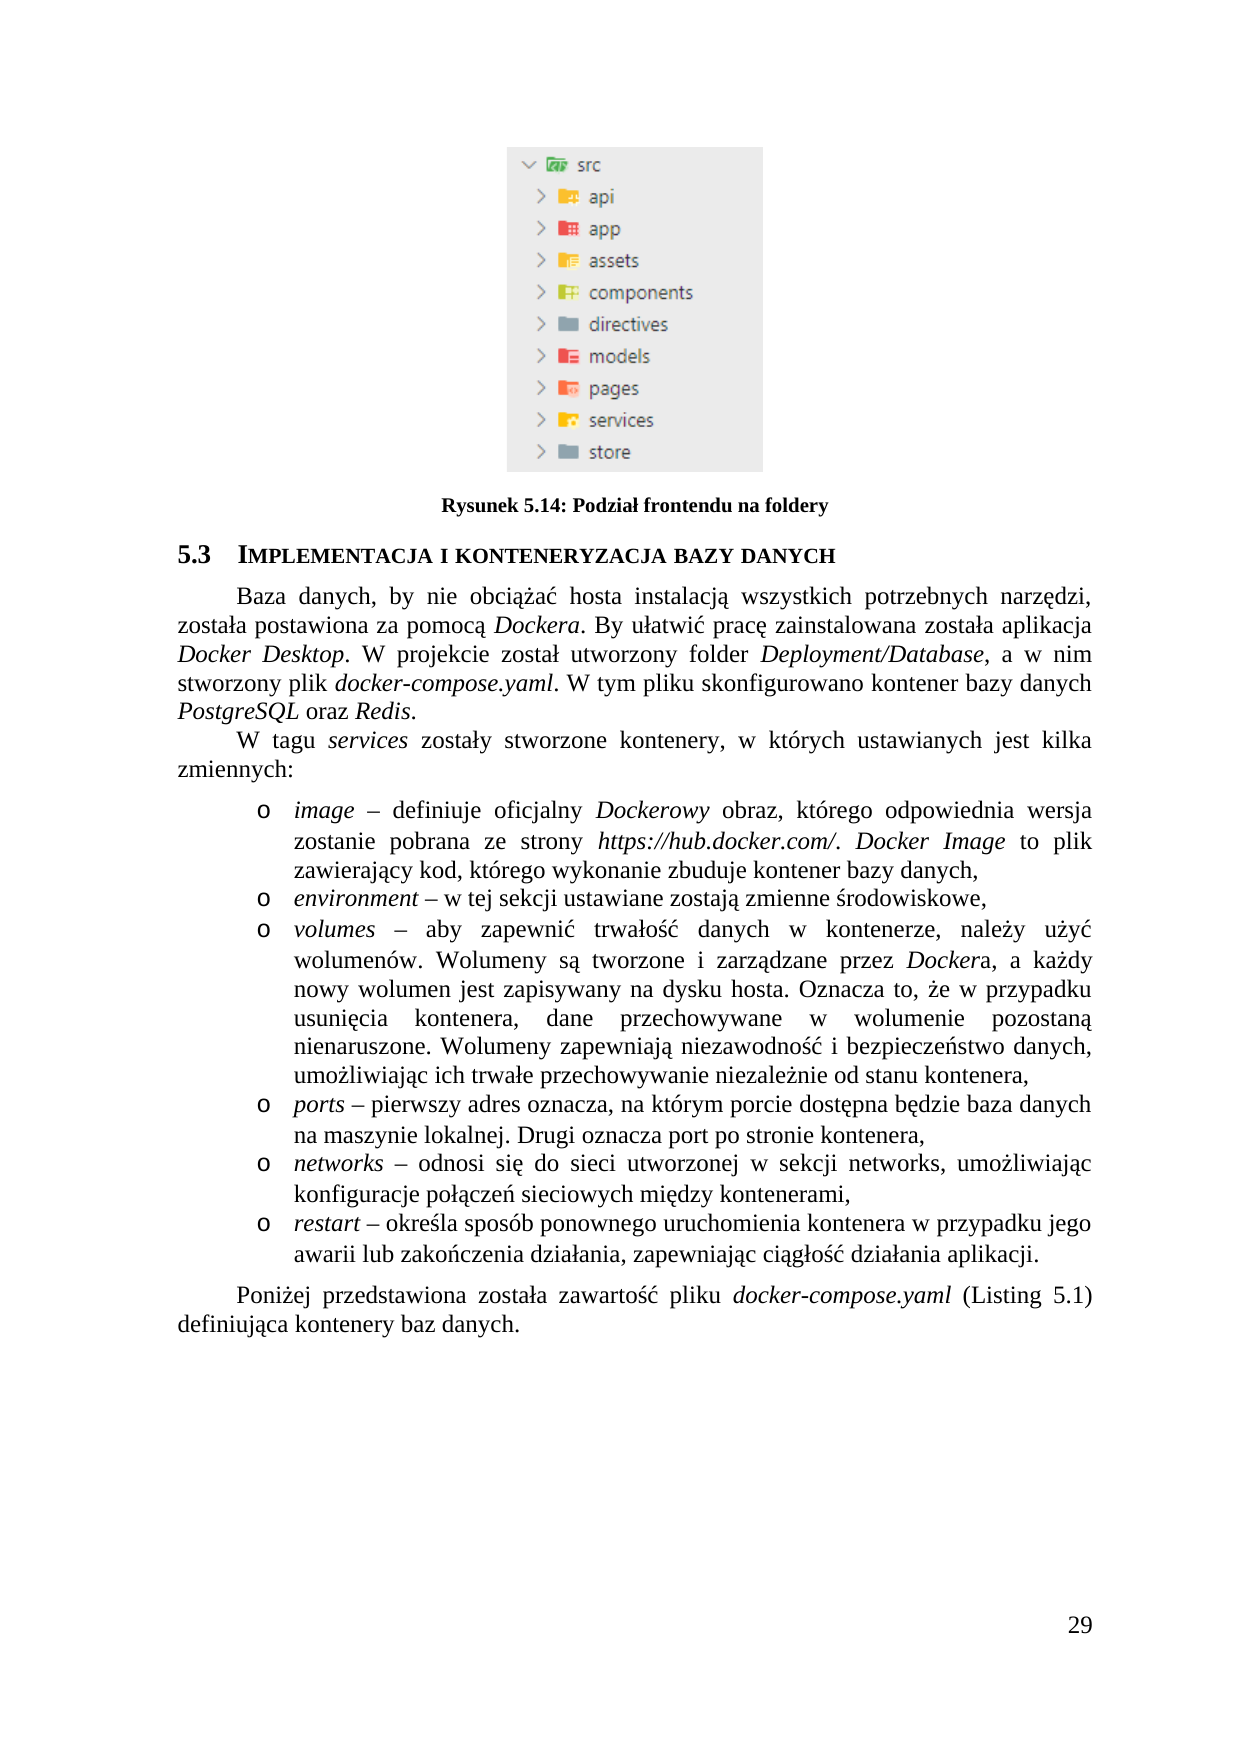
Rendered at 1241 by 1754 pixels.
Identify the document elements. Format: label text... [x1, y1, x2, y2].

list environment – w tej sekcji ustawiane zostają zmienne środowiskowe, [256, 883, 1092, 914]
text Baza danych, by nie obciążać hosta instalacją wszystkich potrzebnych narzędzi, została postawiona za pomocą Dockera. By ułatwić pracę zainstalowana została aplikacja Docker Desktop. W projekcie został utworzony folder Deployment/Database, a w nim stworzony plik docker-compose.yaml. W tym pliku skonfigurowano kontener bazy danych PostgreSQL oraz Redis. [177, 581, 1092, 725]
text W tagu services zostały stworzone kontenery, w których ustawianych jest kilka zmiennych: [177, 725, 1092, 783]
list networks – odnosi się do sieci utworzonej w sekcji networks, umożliwiając konfiguracje połączeń sieciowych między kontenerami, [256, 1148, 1092, 1208]
list image – definiuje oficjalny Dockerowy obraz, którego odpowiednia wersja zostanie pobrana ze strony https://hub.docker.com/. Docker Image to plik zawierający kod, którego wykonanie zbuduje kontener bazy danych, [256, 795, 1092, 883]
list restart – określa sposób ponownego uruchomienia kontenera w przypadku jego awarii lub zakończenia działania, zapewniając ciągłość działania aplikacji. [256, 1208, 1092, 1268]
list ports – pierwszy adres oznacza, na którym porcie dostępna będzie baza danych na maszynie lokalnej. Drugi oznacza port po stronie kontenera, [256, 1089, 1092, 1148]
subtitle Implementacja i konteneryzacja bazy danych [177, 538, 1092, 569]
text Poniżej przedstawiona została zawartość pliku docker-compose.yaml (Listing 5.1) definiująca kontenery baz danych. [177, 1280, 1092, 1338]
picture [506, 147, 763, 472]
list volumes – aby zapewnić trwałość danych w kontenerze, należy użyć wolumenów. Wolumeny są tworzone i zarządzane przez Dockera, a każdy nowy wolumen jest zapisywany na dysku hosta. Oznacza to, że w przypadku usunięcia kontenera, dane przechowywane w wolumenie pozostaną nienaruszone. Wolumeny zapewniają niezawodność i bezpieczeństwo danych, umożliwiając ich trwałe przechowywanie niezależnie od stanu kontenera, [256, 914, 1092, 1089]
